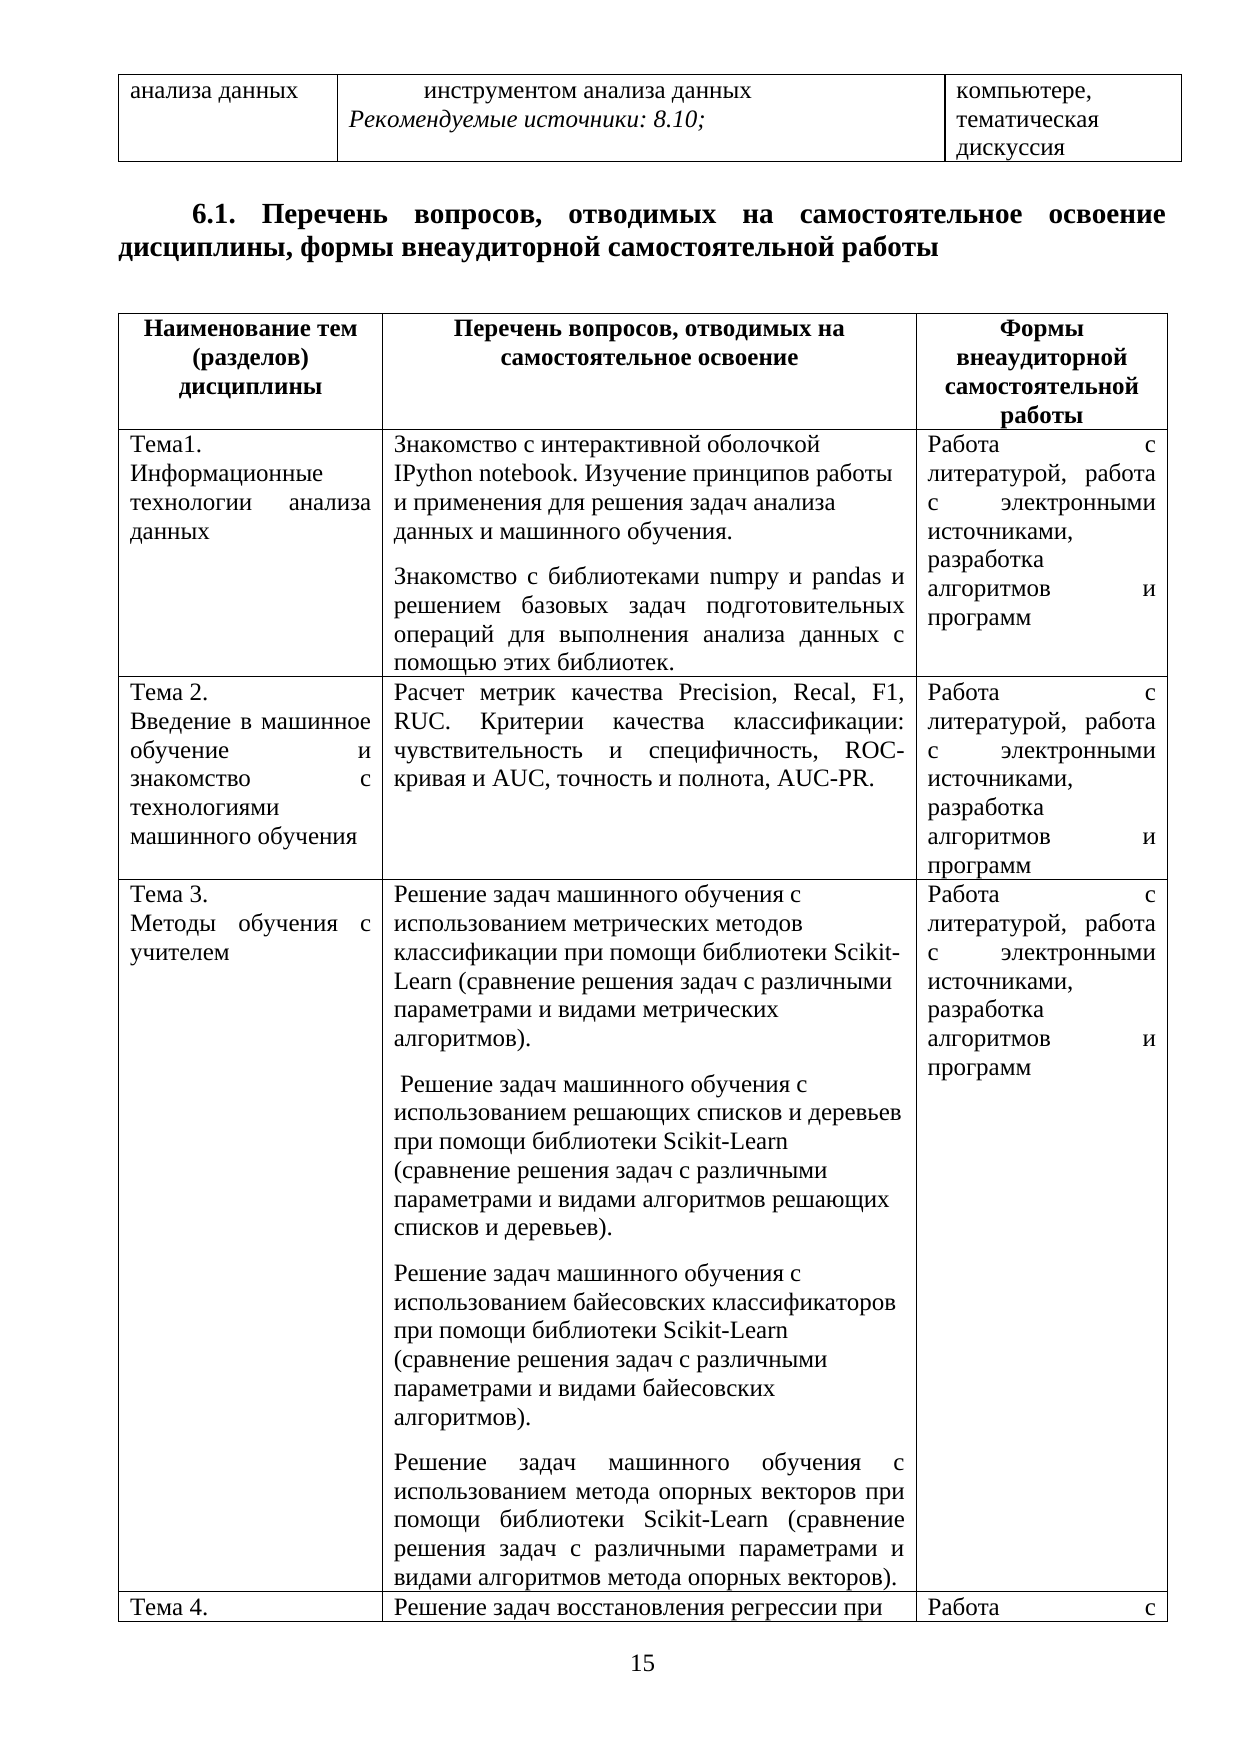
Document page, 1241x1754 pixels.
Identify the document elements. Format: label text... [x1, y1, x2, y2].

table_cell Работа с литературой, работа с электронными источниками, разработка алгоритмов и программ [917, 677, 1167, 878]
table_header Перечень вопросов, отводимых на самостоятельное освоение [383, 314, 916, 428]
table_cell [119, 75, 337, 161]
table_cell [946, 75, 1181, 161]
table_cell Тема1. Информационные технологии анализа данных [119, 430, 382, 676]
table_cell Решение задач машинного обучения с использованием метрических методов классификации при помощи библиотеки Scikit-Learn (сравнение решения задач с различными параметрами и видами метрических алгоритмов). Решение задач машинного обучения с использованием решающих списков и деревьев при помощи библиотеки Scikit-Learn (сравнение решения задач с различными параметрами и видами алгоритмов решающих списков и деревьев). Решение задач машинного обучения с использованием байесовских классификаторов при помощи библиотеки Scikit-Learn (сравнение решения задач с различными параметрами и видами байесовских алгоритмов). Решение задач машинного обучения с использованием метода опорных векторов при помощи библиотеки Scikit-Learn (сравнение решения задач с различными параметрами и видами алгоритмов метода опорных векторов). [383, 880, 916, 1591]
text 6.1. Перечень вопросов, отводимых на самостоятельное освоение дисциплины, формы внеаудиторной самостоятельной работы [118, 196, 1167, 263]
table_cell Работа с литературой, работа с электронными источниками, разработка алгоритмов и программ [917, 430, 1167, 676]
table_header Формы внеаудиторной самостоятельной работы [917, 314, 1167, 428]
table_header Наименование тем (разделов) дисциплины [119, 314, 382, 428]
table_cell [338, 75, 944, 161]
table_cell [119, 1592, 382, 1621]
table_cell Тема 3. Методы обучения с учителем [119, 880, 382, 1591]
table_cell Тема 2. Введение в машинное обучение и знакомство с технологиями машинного обучения [119, 677, 382, 878]
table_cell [917, 1592, 1167, 1621]
table_cell Работа с литературой, работа с электронными источниками, разработка алгоритмов и программ [917, 880, 1167, 1591]
table_cell Расчет метрик качества Precision, Recal, F1, RUC. Критерии качества классификации: чувствительность и специфичность, ROC-кривая и AUC, точность и полнота, AUC-PR. [383, 677, 916, 878]
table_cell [383, 1592, 916, 1621]
table_cell Знакомство с интерактивной оболочкой IPython notebook. Изучение принципов работы и применения для решения задач анализа данных и машинного обучения. Знакомство с библиотеками numpy и pandas и решением базовых задач подготовительных операций для выполнения анализа данных с помощью этих библиотек. [383, 430, 916, 676]
